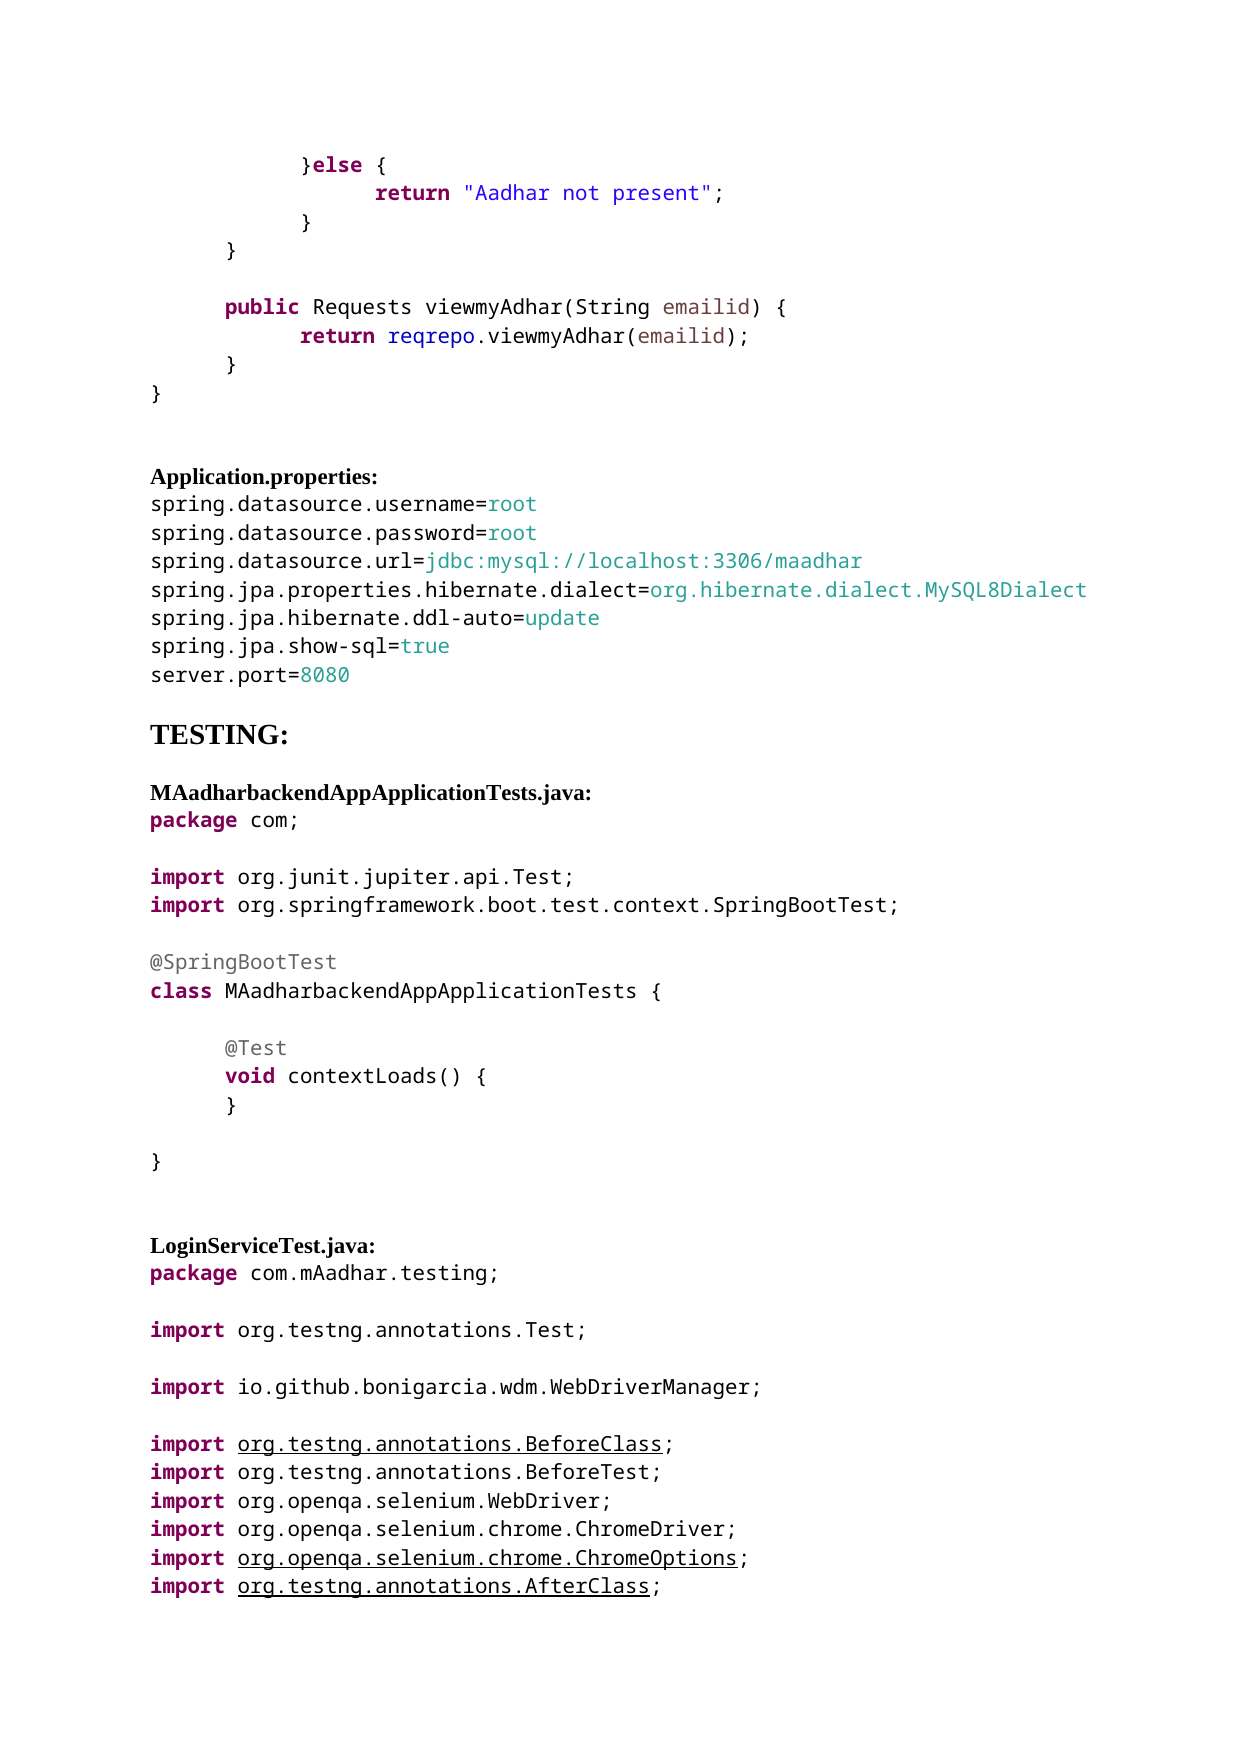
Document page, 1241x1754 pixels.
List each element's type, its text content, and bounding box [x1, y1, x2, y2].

text return reqrepo.viewmyAdhar(emailid); [150, 321, 1090, 349]
text import io.github.bonigarcia.wdm.WebDriverManager; [150, 1372, 1090, 1400]
text } [150, 378, 1090, 406]
text Application.properties: [150, 463, 1090, 489]
text spring.jpa.show-sql=true [150, 632, 1090, 660]
text } [150, 235, 1090, 264]
text }else { [150, 150, 1090, 178]
text class MAadharbackendAppApplicationTests { [150, 976, 1090, 1004]
text spring.datasource.url=jdbc:mysql://localhost:3306/maadhar [150, 546, 1090, 575]
text void contextLoads() { [150, 1061, 1090, 1090]
text } [150, 1090, 1090, 1118]
text @Test [150, 1033, 1090, 1061]
text MAadharbackendAppApplicationTests.java: [150, 779, 1090, 805]
text import org.testng.annotations.BeforeTest; [150, 1457, 1090, 1486]
text import org.springframework.boot.test.context.SpringBootTest; [150, 891, 1090, 919]
text spring.datasource.password=root [150, 518, 1090, 546]
text import org.openqa.selenium.chrome.ChromeDriver; [150, 1514, 1090, 1543]
text server.port=8080 [150, 660, 1090, 688]
text import org.junit.jupiter.api.Test; [150, 862, 1090, 891]
text return "Aadhar not present"; [150, 178, 1090, 207]
text TESTING: [150, 717, 1090, 751]
text spring.jpa.properties.hibernate.dialect=org.hibernate.dialect.MySQL8Dialect [150, 575, 1090, 603]
text import org.testng.annotations.Test; [150, 1315, 1090, 1343]
text spring.jpa.hibernate.ddl-auto=update [150, 603, 1090, 632]
text package com.mAadhar.testing; [150, 1258, 1090, 1287]
text } [150, 1147, 1090, 1175]
text public Requests viewmyAdhar(String emailid) { [150, 292, 1090, 321]
text import org.openqa.selenium.chrome.ChromeOptions; [150, 1543, 1090, 1571]
text spring.datasource.username=root [150, 489, 1090, 518]
text import org.testng.annotations.AfterClass; [150, 1571, 1090, 1599]
text LoginServiceTest.java: [150, 1232, 1090, 1258]
text import org.openqa.selenium.WebDriver; [150, 1486, 1090, 1514]
text import org.testng.annotations.BeforeClass; [150, 1429, 1090, 1457]
text package com; [150, 805, 1090, 834]
text } [150, 349, 1090, 378]
text } [150, 207, 1090, 235]
text @SpringBootTest [150, 947, 1090, 976]
